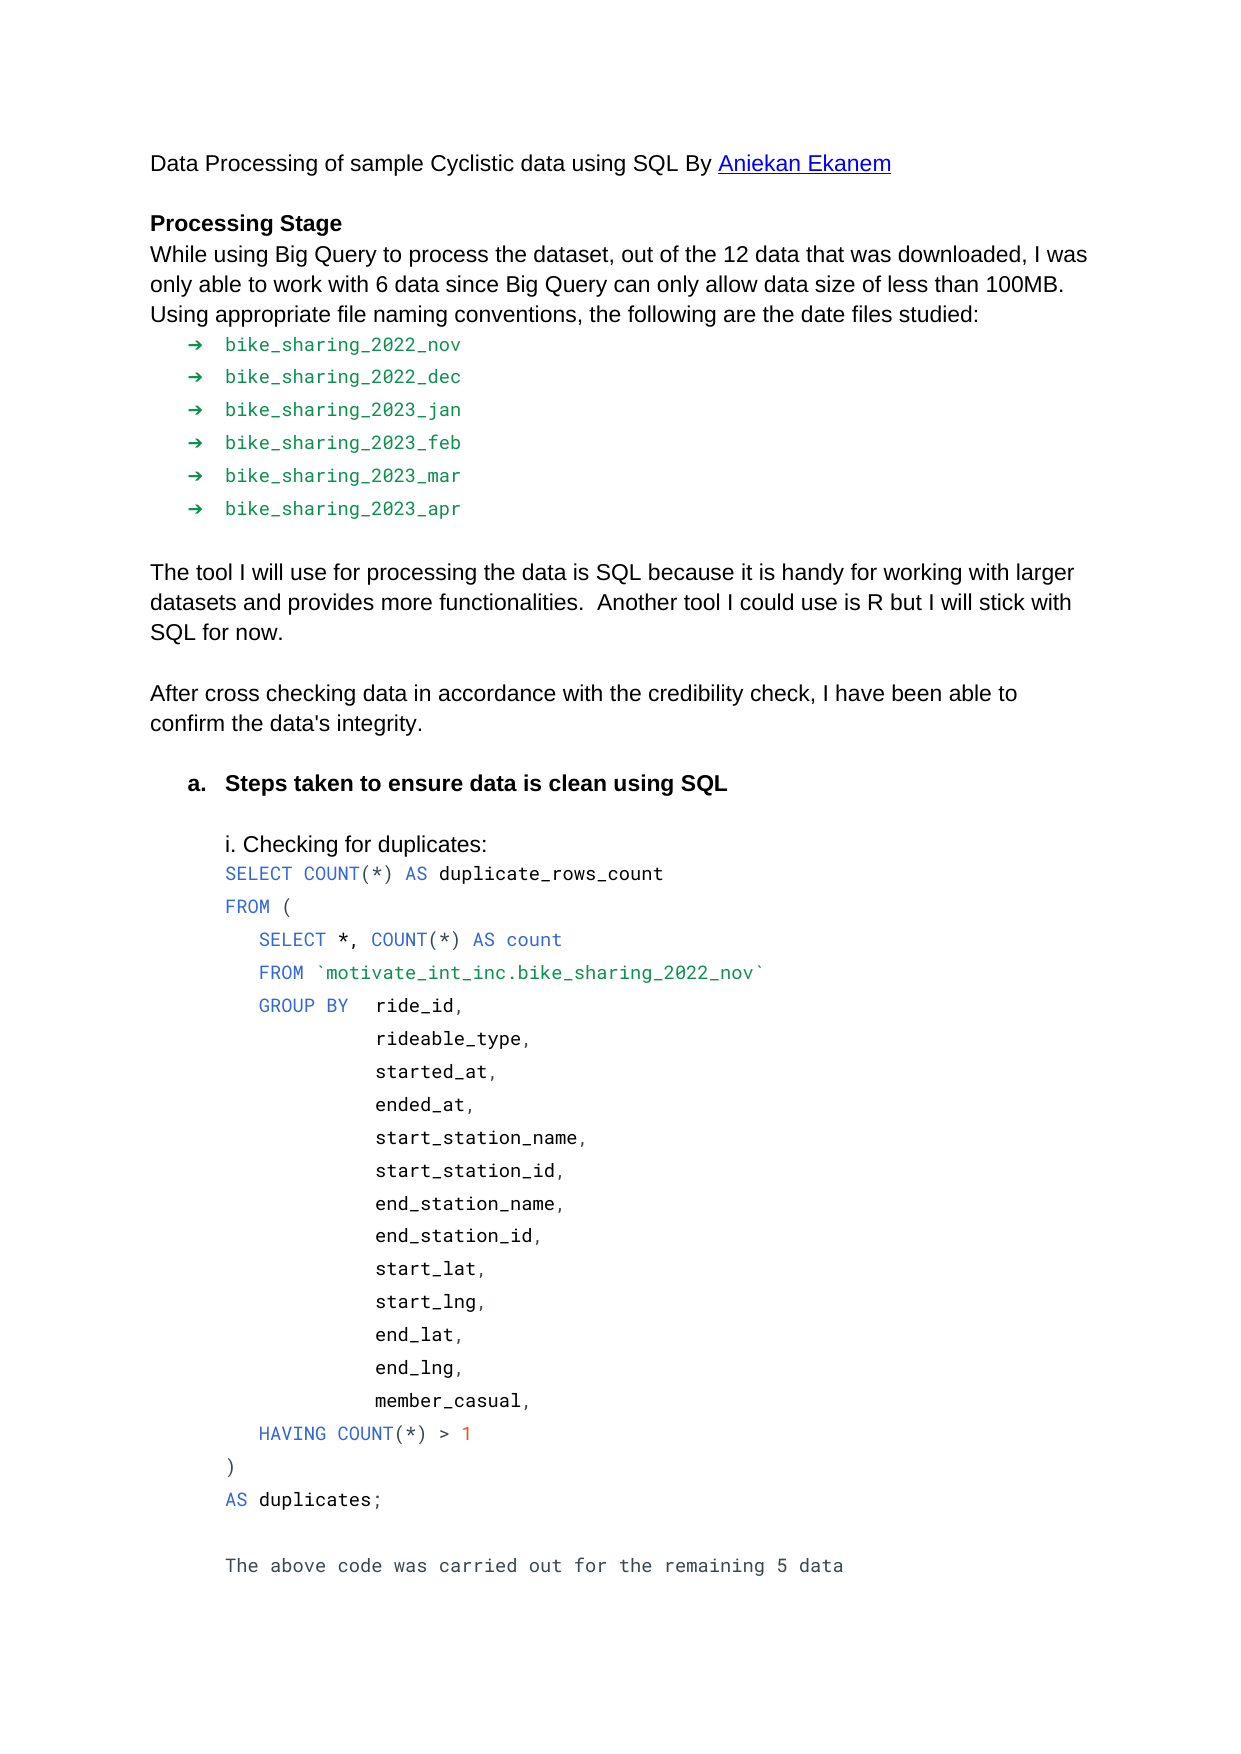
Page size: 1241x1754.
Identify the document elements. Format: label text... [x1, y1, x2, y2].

text GROUP BY ride_id, [225, 993, 1090, 1017]
text SELECT *, COUNT(*) AS count [225, 927, 1090, 952]
text started_at, [300, 1058, 1090, 1083]
list bike_sharing_2023_apr [187, 496, 1090, 521]
text start_lng, [300, 1289, 1090, 1314]
text Processing Stage [150, 210, 1090, 237]
text After cross checking data in accordance with the credibility check, I have been able to confirm the data's integrity. [150, 680, 1090, 736]
list bike_sharing_2023_mar [187, 463, 1090, 488]
text FROM `motivate_int_inc.bike_sharing_2022_nov` [225, 960, 1090, 984]
text While using Big Query to process the dataset, out of the 12 data that was downloaded, I was only able to work with 6 data since Big Query can only allow data size of less than 100MB. Using appropriate file naming conventions, the following are the date files studied: [150, 241, 1090, 327]
text end_station_id, [300, 1223, 1090, 1248]
text SELECT COUNT(*) AS duplicate_rows_count [225, 861, 1090, 886]
text rideable_type, [300, 1026, 1090, 1050]
list bike_sharing_2023_feb [187, 430, 1090, 455]
text start_station_name, [300, 1124, 1090, 1149]
text The tool I will use for processing the data is SQL because it is handy for working with larger datasets and provides more functionalities. Another tool I could use is R but I will stick with SQL for now. [150, 559, 1090, 646]
text member_casual, [300, 1388, 1090, 1412]
list bike_sharing_2022_dec [187, 364, 1090, 389]
text start_station_id, [300, 1157, 1090, 1182]
text i. Checking for duplicates: [225, 831, 1090, 857]
text end_lng, [300, 1355, 1090, 1379]
text ended_at, [300, 1091, 1090, 1116]
text Data Processing of sample Cyclistic data using SQL By Aniekan Ekanem [150, 150, 1090, 176]
text The above code was carried out for the remaining 5 data [225, 1552, 1090, 1577]
text ) [225, 1453, 1090, 1478]
text HAVING COUNT(*) > 1 [225, 1421, 1090, 1445]
list Steps taken to ensure data is clean using SQL [187, 770, 1090, 797]
text start_lat, [300, 1256, 1090, 1281]
text FROM ( [225, 894, 1090, 919]
text end_lat, [300, 1322, 1090, 1347]
text end_station_name, [300, 1190, 1090, 1215]
list bike_sharing_2022_nov [187, 331, 1090, 356]
text AS duplicates; [225, 1486, 1090, 1511]
list bike_sharing_2023_jan [187, 397, 1090, 422]
